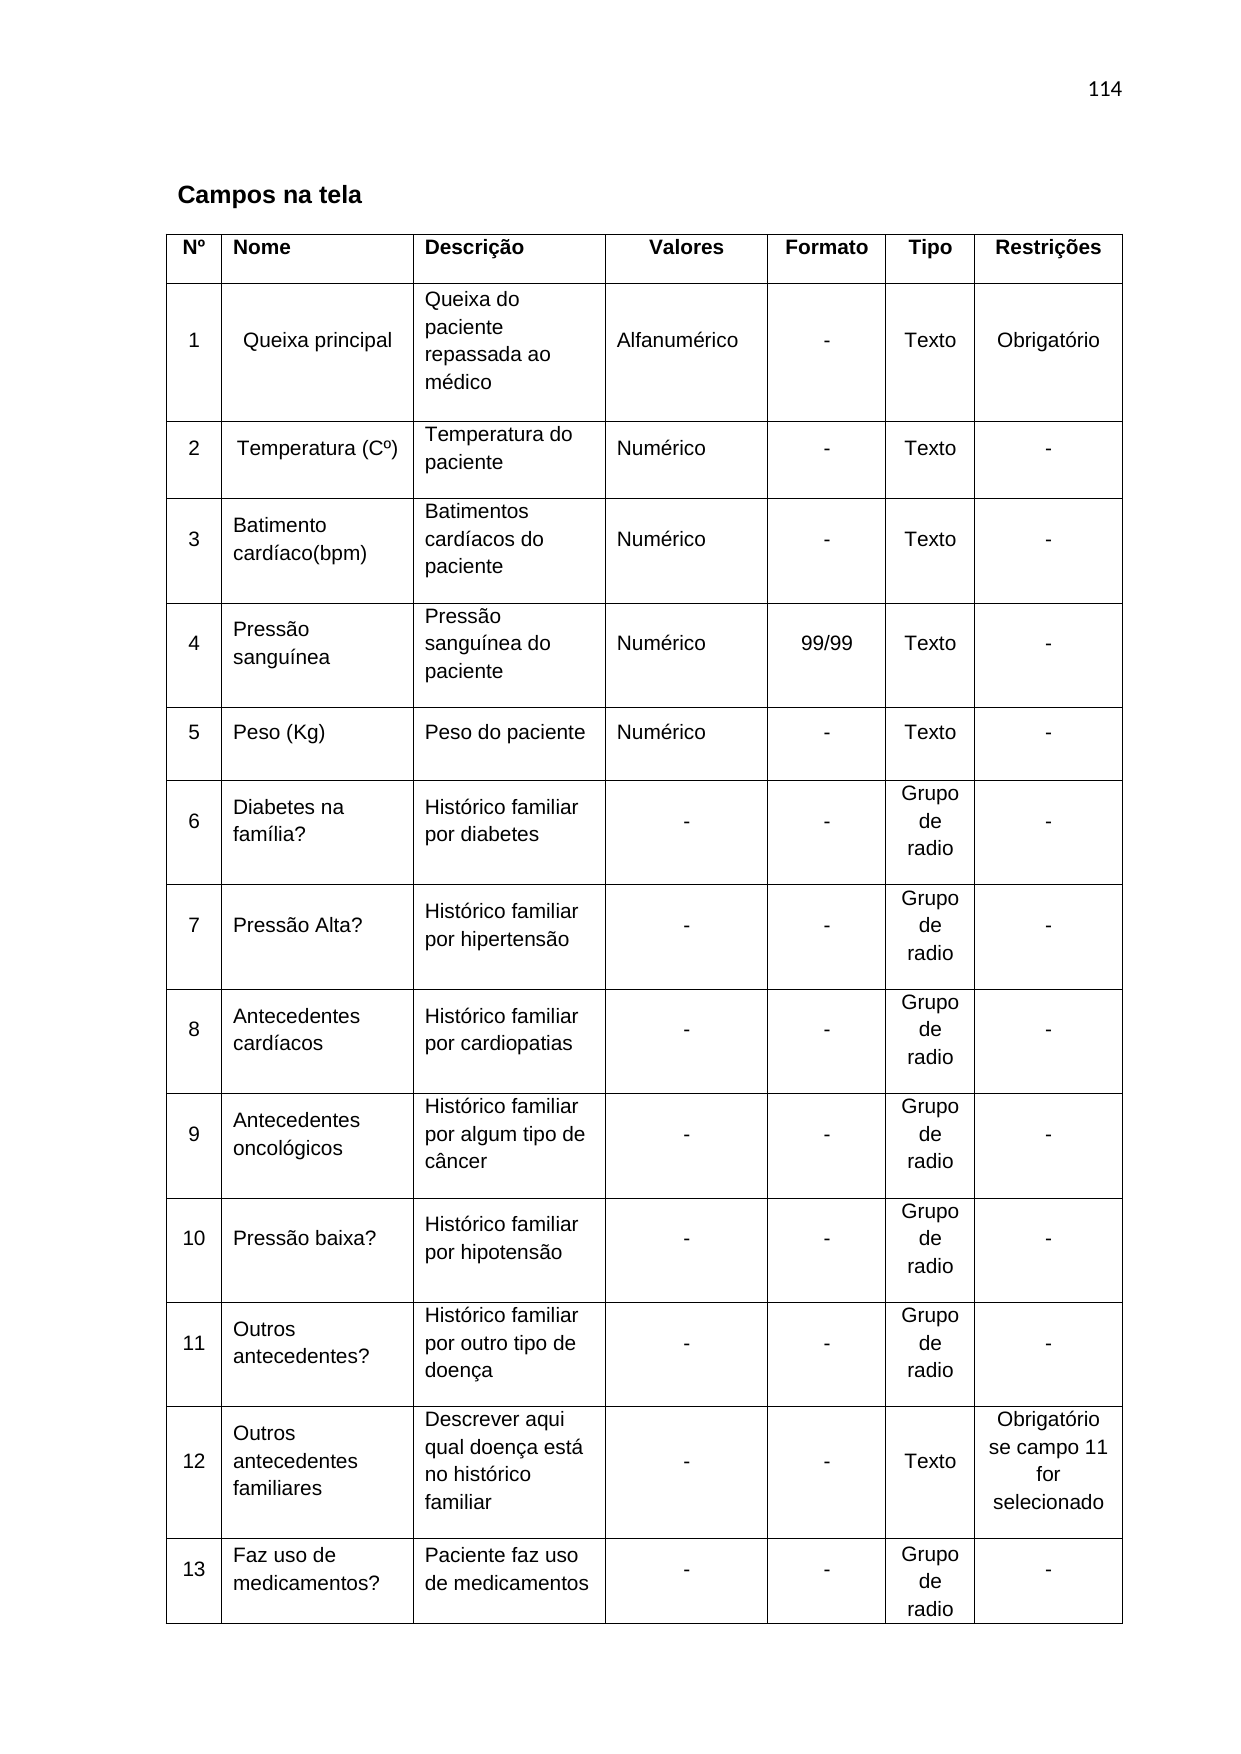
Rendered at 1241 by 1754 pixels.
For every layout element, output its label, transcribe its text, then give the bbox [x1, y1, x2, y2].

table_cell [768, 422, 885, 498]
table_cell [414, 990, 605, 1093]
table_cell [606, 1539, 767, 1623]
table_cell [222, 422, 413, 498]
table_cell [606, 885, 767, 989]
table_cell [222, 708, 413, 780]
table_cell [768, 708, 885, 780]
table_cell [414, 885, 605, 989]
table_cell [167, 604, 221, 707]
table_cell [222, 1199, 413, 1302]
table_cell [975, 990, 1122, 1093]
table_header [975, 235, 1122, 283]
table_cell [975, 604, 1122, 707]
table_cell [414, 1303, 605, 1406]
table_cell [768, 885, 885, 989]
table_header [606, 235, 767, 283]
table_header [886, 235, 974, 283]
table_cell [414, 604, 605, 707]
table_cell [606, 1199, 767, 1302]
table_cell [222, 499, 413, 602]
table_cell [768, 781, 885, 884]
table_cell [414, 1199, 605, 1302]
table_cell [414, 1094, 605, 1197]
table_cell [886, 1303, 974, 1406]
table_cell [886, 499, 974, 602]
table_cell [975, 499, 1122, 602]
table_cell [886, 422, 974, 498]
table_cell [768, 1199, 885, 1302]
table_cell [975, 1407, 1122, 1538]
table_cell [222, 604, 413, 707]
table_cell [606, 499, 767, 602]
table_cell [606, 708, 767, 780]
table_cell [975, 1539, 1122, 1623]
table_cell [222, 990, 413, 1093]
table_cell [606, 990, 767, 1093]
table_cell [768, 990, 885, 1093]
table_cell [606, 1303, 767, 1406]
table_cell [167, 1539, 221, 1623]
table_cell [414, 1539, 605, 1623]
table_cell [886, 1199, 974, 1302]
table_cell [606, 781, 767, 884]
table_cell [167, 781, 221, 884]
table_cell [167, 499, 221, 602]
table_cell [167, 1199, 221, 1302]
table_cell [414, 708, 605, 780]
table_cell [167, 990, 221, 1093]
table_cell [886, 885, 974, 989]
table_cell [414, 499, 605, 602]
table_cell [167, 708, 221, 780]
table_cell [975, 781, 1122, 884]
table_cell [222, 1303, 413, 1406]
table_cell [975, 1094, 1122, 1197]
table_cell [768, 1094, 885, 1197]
text Campos na tela [177, 179, 1122, 208]
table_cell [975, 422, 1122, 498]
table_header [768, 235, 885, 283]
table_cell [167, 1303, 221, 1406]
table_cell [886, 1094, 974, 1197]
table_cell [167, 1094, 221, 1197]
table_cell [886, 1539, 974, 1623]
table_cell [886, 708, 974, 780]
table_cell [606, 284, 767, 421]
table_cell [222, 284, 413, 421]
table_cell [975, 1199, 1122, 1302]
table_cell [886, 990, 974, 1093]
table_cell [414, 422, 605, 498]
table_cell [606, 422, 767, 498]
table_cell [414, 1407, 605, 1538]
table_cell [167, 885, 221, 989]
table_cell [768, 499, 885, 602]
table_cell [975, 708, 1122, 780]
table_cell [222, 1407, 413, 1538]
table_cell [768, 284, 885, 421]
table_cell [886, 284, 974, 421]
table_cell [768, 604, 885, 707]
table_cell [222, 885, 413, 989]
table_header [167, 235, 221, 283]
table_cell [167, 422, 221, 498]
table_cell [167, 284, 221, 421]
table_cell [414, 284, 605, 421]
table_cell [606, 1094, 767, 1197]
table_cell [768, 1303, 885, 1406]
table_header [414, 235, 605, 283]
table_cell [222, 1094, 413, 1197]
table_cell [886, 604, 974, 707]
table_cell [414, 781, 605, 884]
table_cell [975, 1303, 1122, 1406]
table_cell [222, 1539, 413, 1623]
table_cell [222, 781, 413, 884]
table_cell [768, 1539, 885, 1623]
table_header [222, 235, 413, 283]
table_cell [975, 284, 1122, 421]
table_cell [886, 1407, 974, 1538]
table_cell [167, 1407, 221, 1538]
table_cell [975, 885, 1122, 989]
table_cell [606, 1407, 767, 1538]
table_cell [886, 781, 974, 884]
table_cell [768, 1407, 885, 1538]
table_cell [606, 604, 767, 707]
